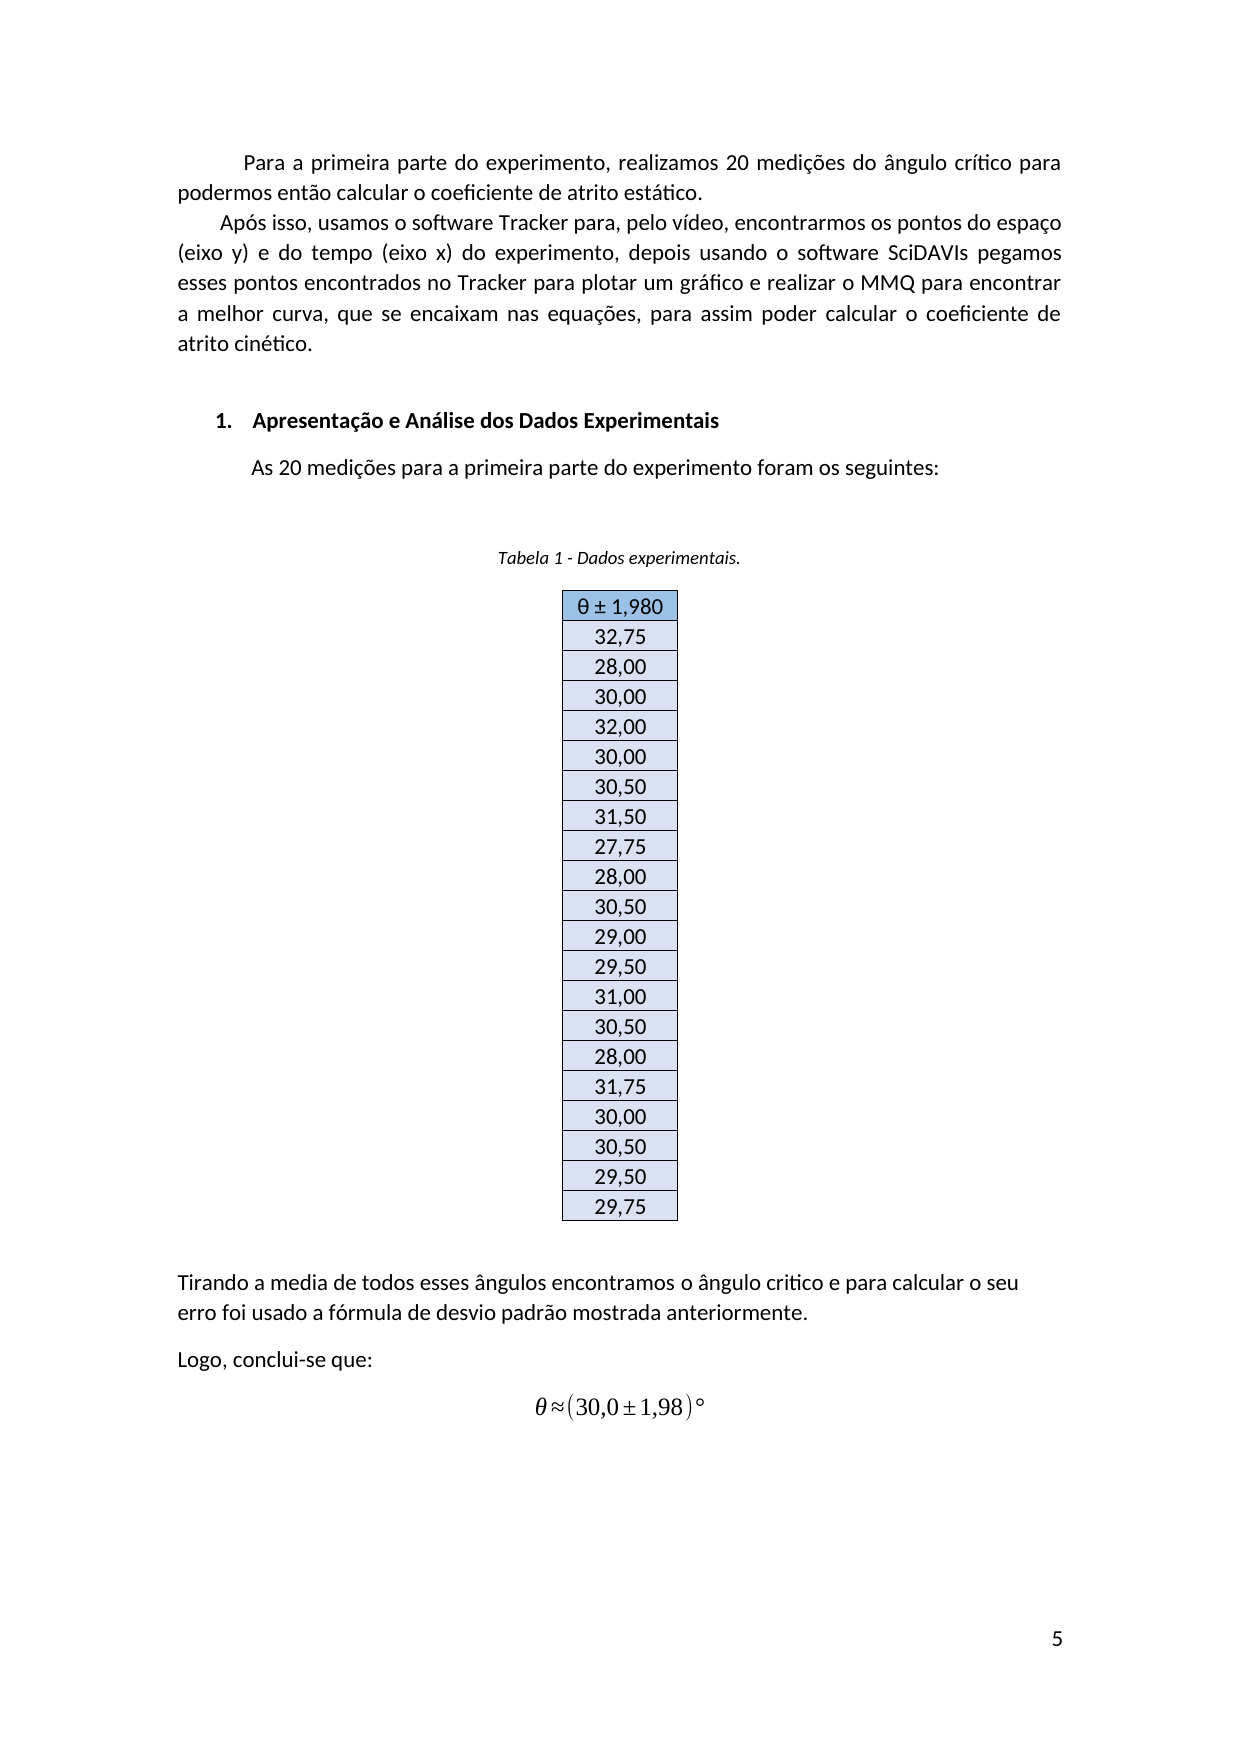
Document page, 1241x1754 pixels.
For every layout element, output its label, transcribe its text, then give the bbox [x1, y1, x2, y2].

table_cell 29,00 [563, 921, 677, 950]
text Tabela 1 - Dados experimentais. [177, 547, 1063, 569]
table_cell 30,00 [563, 681, 677, 710]
table_header θ ± 1,980 [563, 591, 677, 620]
table_cell 28,00 [563, 861, 677, 890]
table_cell 30,50 [563, 1011, 677, 1040]
table_cell 28,00 [563, 1041, 677, 1070]
table_cell 29,75 [563, 1191, 677, 1220]
table_cell 28,00 [563, 651, 677, 680]
table_cell 31,00 [563, 981, 677, 1010]
table_cell 30,00 [563, 1101, 677, 1130]
text As 20 medições para a primeira parte do experimento foram os seguintes: [177, 453, 1063, 481]
list Apresentação e Análise dos Dados Experimentais [215, 406, 1063, 434]
text Tirando a media de todos esses ângulos encontramos o ângulo critico e para calcular o seu erro foi usado a fórmula de desvio padrão mostrada anteriormente. [177, 1268, 1063, 1326]
text Para a primeira parte do experimento, realizamos 20 medições do ângulo crítico para podermos então calcular o coeficiente de atrito estático. [177, 148, 1063, 206]
table_cell 30,50 [563, 1131, 677, 1160]
table_cell 31,75 [563, 1071, 677, 1100]
table_cell 30,50 [563, 891, 677, 920]
table_cell 30,50 [563, 771, 677, 800]
table_cell 31,50 [563, 801, 677, 830]
text Logo, conclui-se que: [177, 1345, 1063, 1373]
table_cell 32,00 [563, 711, 677, 740]
table_cell 27,75 [563, 831, 677, 860]
text Após isso, usamos o software Tracker para, pelo vídeo, encontrarmos os pontos do espaço (eixo y) e do tempo (eixo x) do experimento, depois usando o software SciDAVIs pegamos esses pontos encontrados no Tracker para plotar um gráfico e realizar o MMQ para encontrar a melhor curva, que se encaixam nas equações, para assim poder calcular o coeficiente de atrito cinético. [177, 208, 1063, 357]
table_cell 30,00 [563, 741, 677, 770]
table_cell 32,75 [563, 621, 677, 650]
table_cell 29,50 [563, 951, 677, 980]
table_cell 29,50 [563, 1161, 677, 1190]
